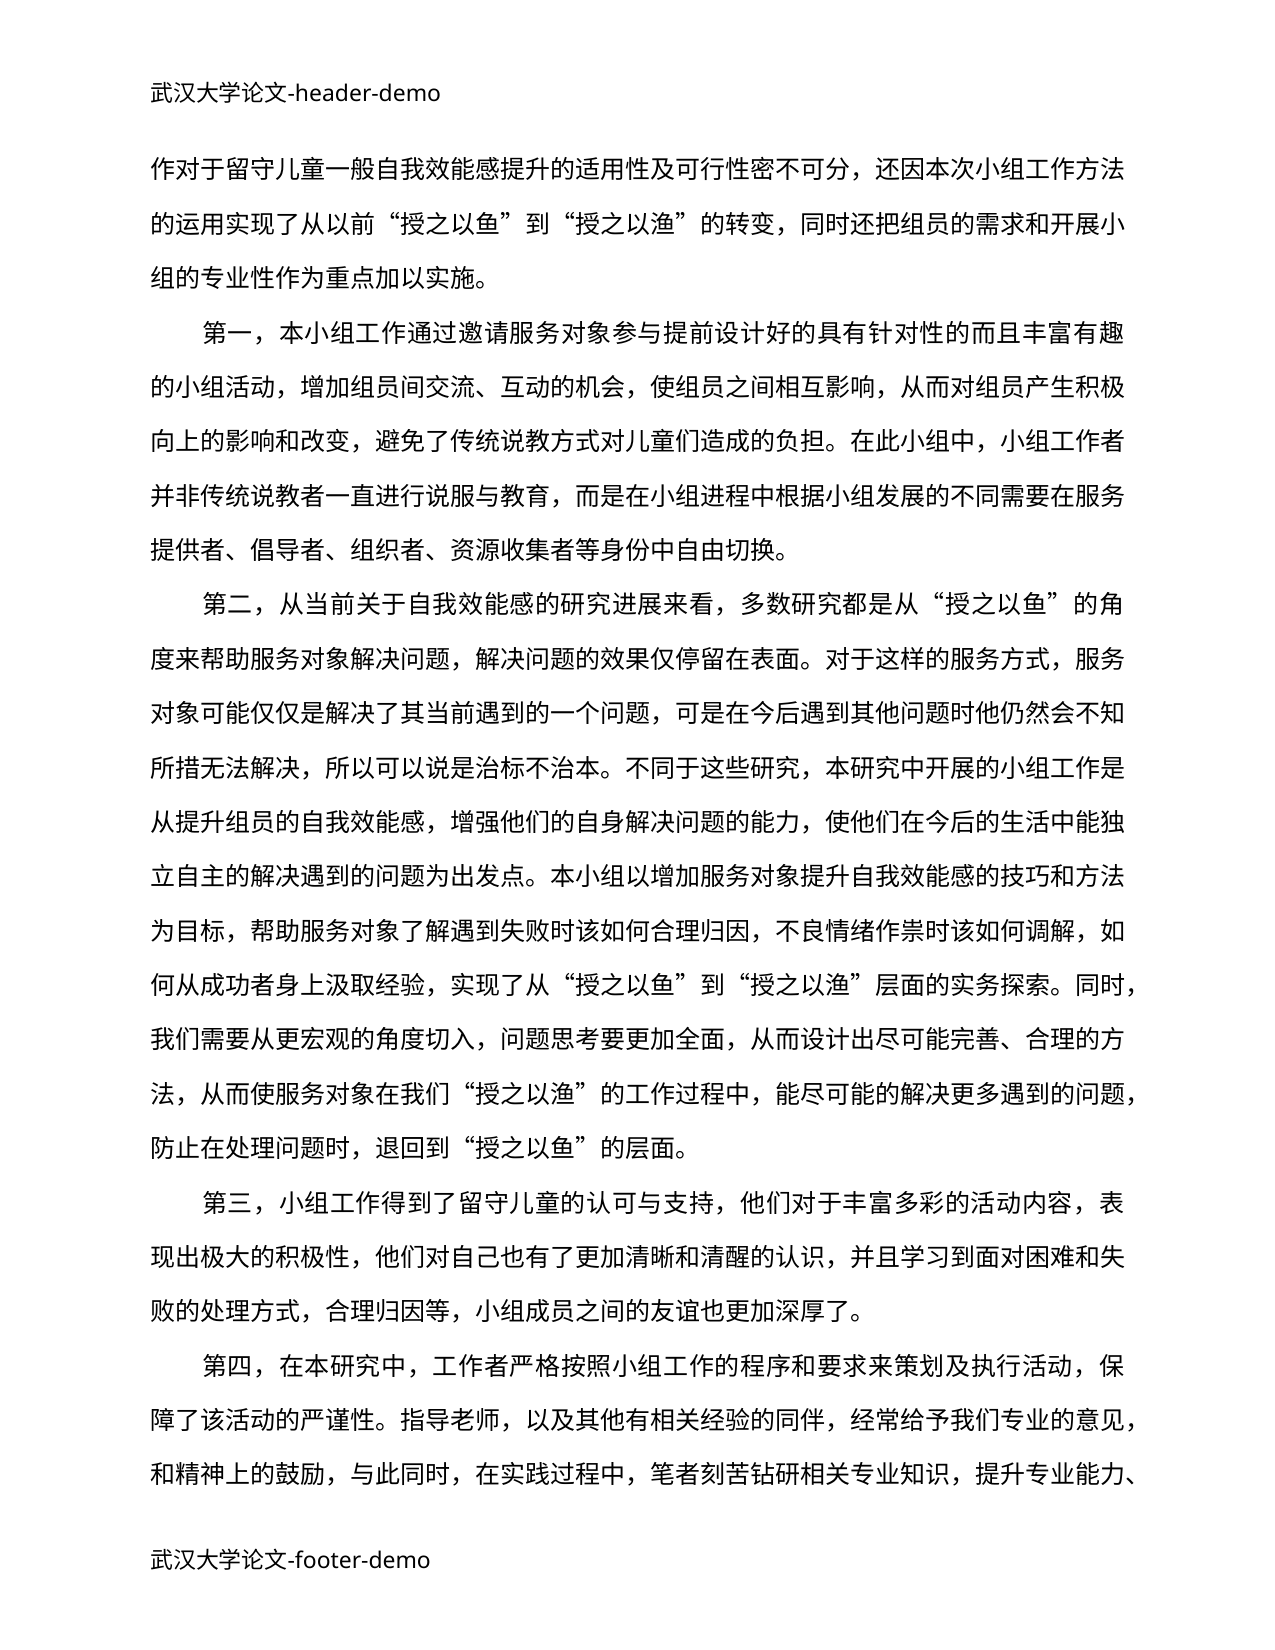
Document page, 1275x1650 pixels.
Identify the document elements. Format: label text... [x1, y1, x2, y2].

text 第二，从当前关于自我效能感的研究进展来看，多数研究都是从“授之以鱼”的角度来帮助服务对象解决问题，解决问题的效果仅停留在表面。对于这样的服务方式，服务对象可能仅仅是解决了其当前遇到的一个问题，可是在今后遇到其他问题时他仍然会不知所措无法解决，所以可以说是治标不治本。不同于这些研究，本研究中开展的小组工作是从提升组员的自我效能感，增强他们的自身解决问题的能力，使他们在今后的生活中能独立自主的解决遇到的问题为出发点。本小组以增加服务对象提升自我效能感的技巧和方法为目标，帮助服务对象了解遇到失败时该如何合理归因，不良情绪作祟时该如何调解，如何从成功者身上汲取经验，实现了从“授之以鱼”到“授之以渔”层面的实务探索。同时，我们需要从更宏观的角度切入，问题思考要更加全面，从而设计出尽可能完善、合理的方法，从而使服务对象在我们“授之以渔”的工作过程中，能尽可能的解决更多遇到的问题，防止在处理问题时，退回到“授之以鱼”的层面。 [150, 585, 1125, 1165]
text 第一，本小组工作通过邀请服务对象参与提前设计好的具有针对性的而且丰富有趣的小组活动，增加组员间交流、互动的机会，使组员之间相互影响，从而对组员产生积极向上的影响和改变，避免了传统说教方式对儿童们造成的负担。在此小组中，小组工作者并非传统说教者一直进行说服与教育，而是在小组进程中根据小组发展的不同需要在服务提供者、倡导者、组织者、资源收集者等身份中自由切换。 [150, 313, 1125, 567]
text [150, 1346, 1125, 1491]
text 第三，小组工作得到了留守儿童的认可与支持，他们对于丰富多彩的活动内容，表现出极大的积极性，他们对自己也有了更加清晰和清醒的认识，并且学习到面对困难和失败的处理方式，合理归因等，小组成员之间的友谊也更加深厚了。 [150, 1183, 1125, 1328]
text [150, 150, 1125, 295]
